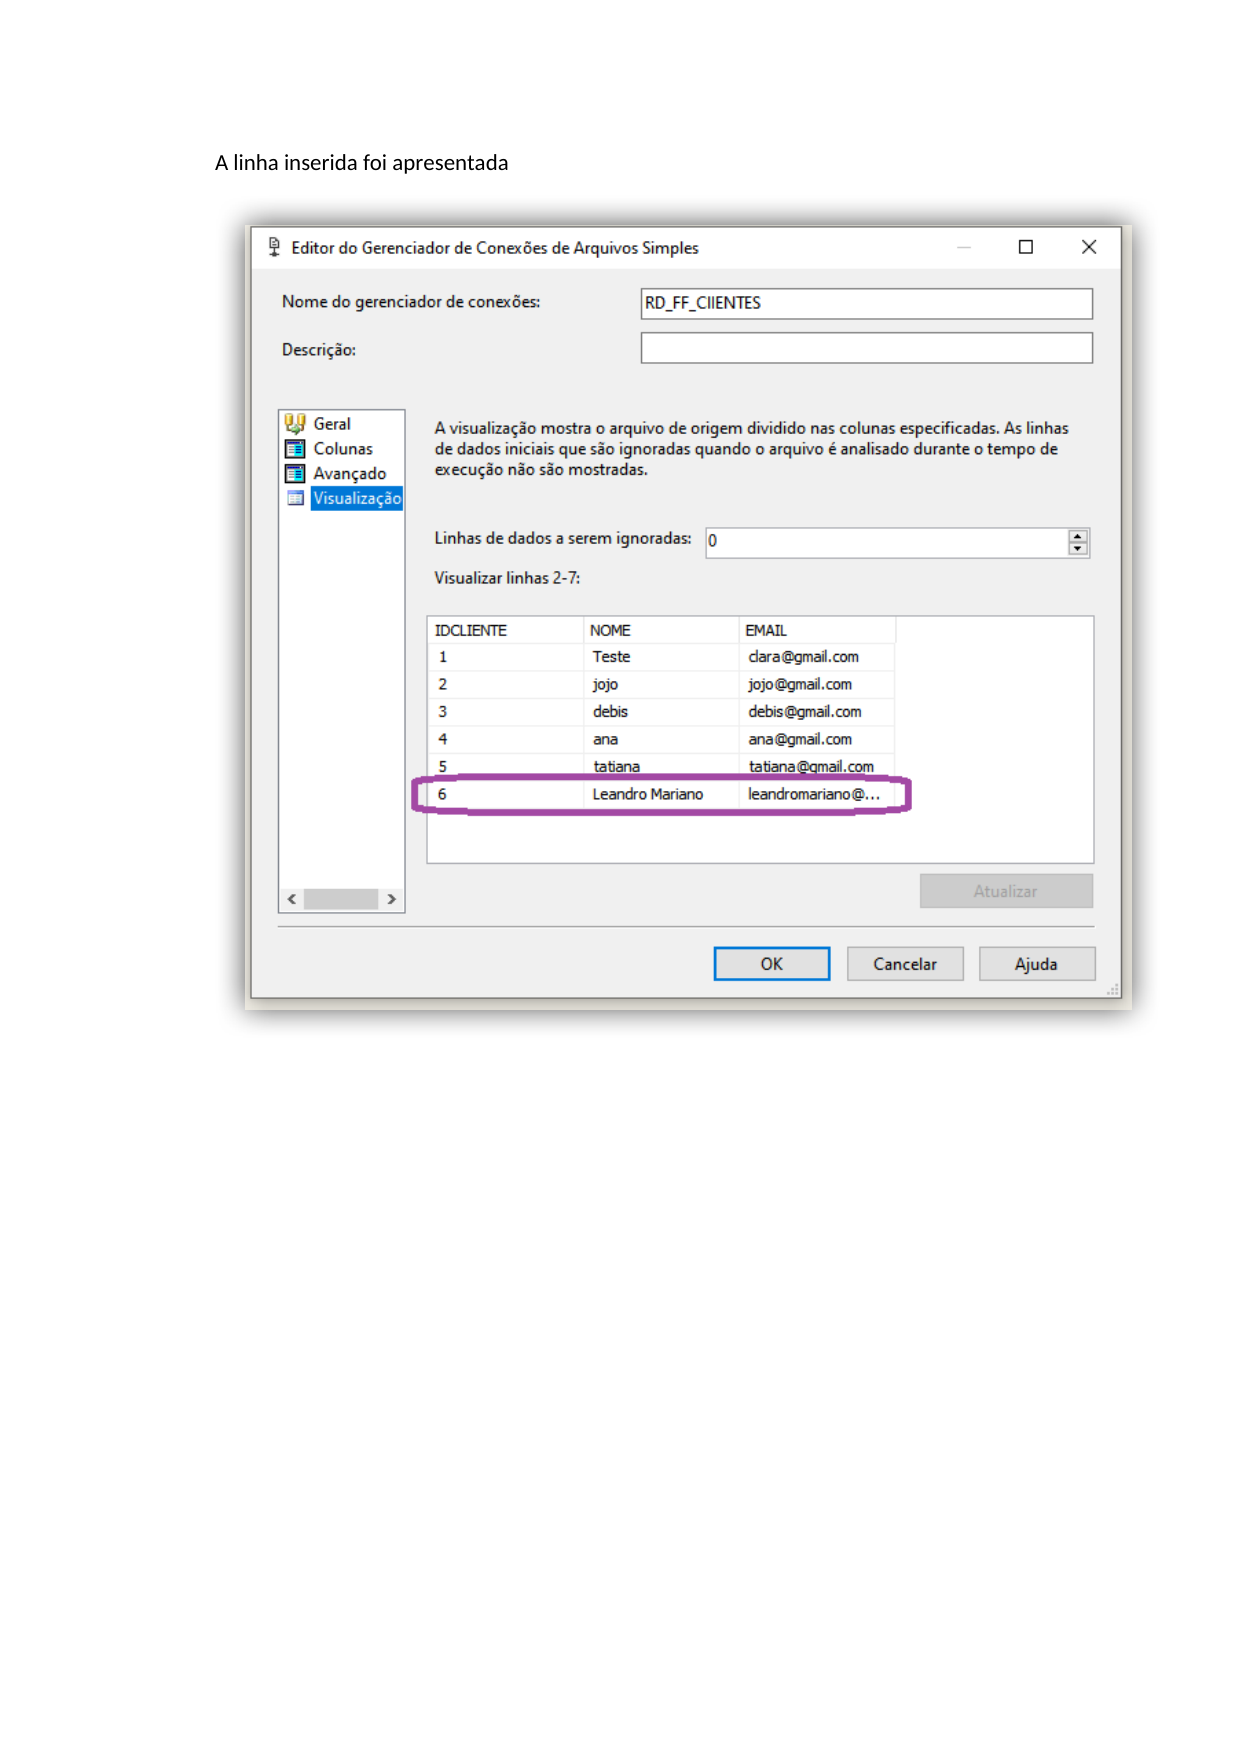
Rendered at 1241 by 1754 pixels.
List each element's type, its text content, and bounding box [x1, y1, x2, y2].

text A linha inserida foi apresentada [215, 148, 1063, 176]
picture [245, 225, 1132, 1010]
